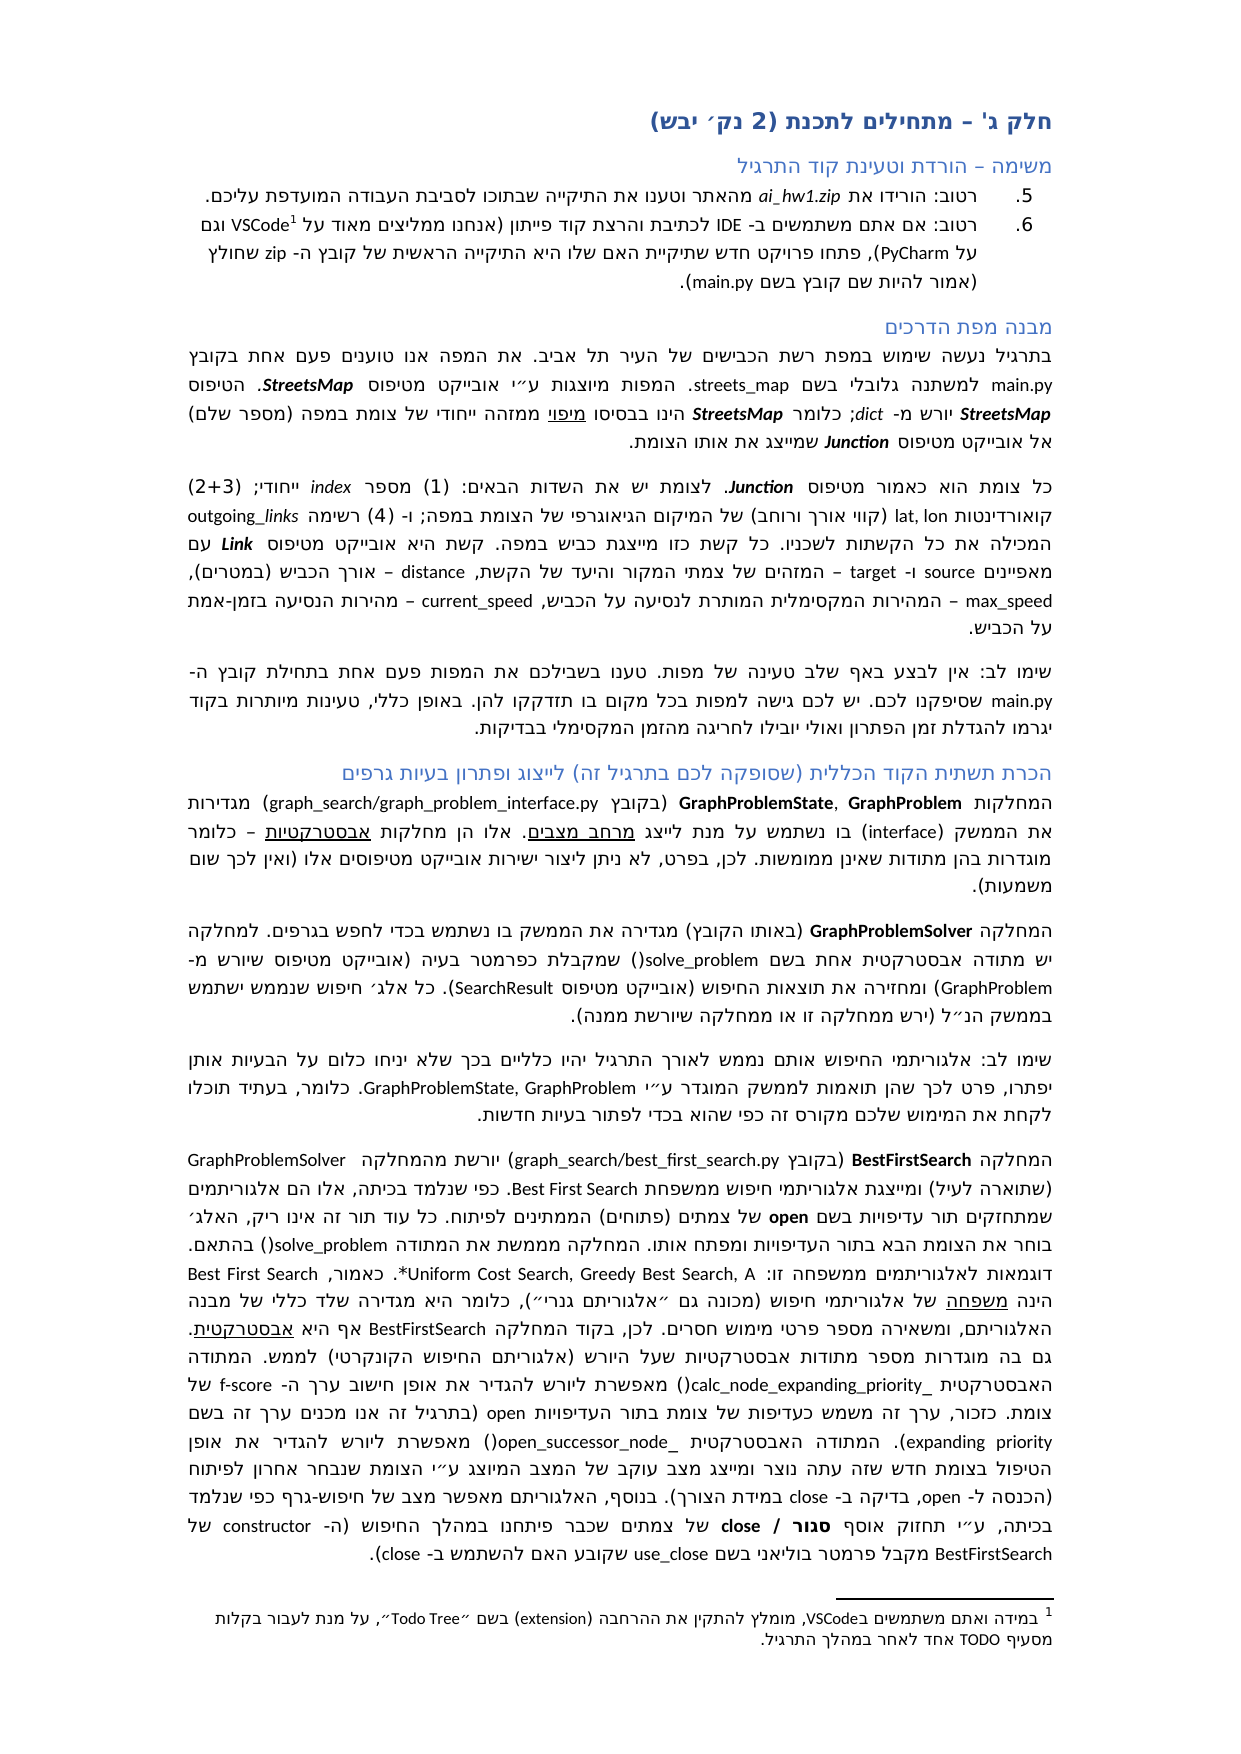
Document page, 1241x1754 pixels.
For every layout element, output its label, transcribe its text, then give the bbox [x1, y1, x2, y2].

text בתרגיל נעשה שימוש במפת רשת הכבישים של העיר תל אביב. את המפה אנו טוענים פעם אחת בקובץ main.py למשתנה גלובלי בשם streets_map. המפות מיוצגות ע״י אובייקט מטיפוס StreetsMap. הטיפוס StreetsMap יורש מ- dict; כלומר StreetsMap הינו בבסיסו מיפוי ממזהה ייחודי של צומת במפה (מספר שלם) אל אובייקט מטיפוס Junction שמייצג את אותו הצומת. [187, 346, 1053, 453]
list רטוב: אם אתם משתמשים ב- IDE לכתיבת והרצת קוד פייתון (אנחנו ממליצים מאוד על VSCode וגם על PyCharm), פתחו פרויקט חדש שתיקיית האם שלו היא התיקייה הראשית של קובץ ה- zip שחולץ (אמור להיות שם קובץ בשם main.py). [187, 213, 1015, 293]
subtitle הכרת תשתית הקוד הכללית (שסופקה לכם בתרגיל זה) לייצוג ופתרון בעיות גרפים [187, 761, 1053, 786]
list רטוב: הורידו את ai_hw1.zip מהאתר וטענו את התיקייה שבתוכו לסביבת העבודה המועדפת עליכם. [187, 184, 1015, 207]
text שימו לב: אין לבצע באף שלב טעינה של מפות. טענו בשבילכם את המפות פעם אחת בתחילת קובץ ה- main.py שסיפקנו לכם. יש לכם גישה למפות בכל מקום בו תזדקקו להן. באופן כללי, טעינות מיותרות בקוד יגרמו להגדלת זמן הפתרון ואולי יובילו לחריגה מהזמן המקסימלי בבדיקות. [187, 661, 1053, 739]
subtitle חלק ג' – מתחילים לתכנת (2 נק׳ יבש) [187, 108, 1053, 135]
text המחלקה BestFirstSearch (בקובץ graph_search/best_first_search.py) יורשת מהמחלקה GraphProblemSolver (שתוארה לעיל) ומייצגת אלגוריתמי חיפוש ממשפחת Best First Search. כפי שנלמד בכיתה, אלו הם אלגוריתמים שמתחזקים תור עדיפויות בשם open של צמתים (פתוחים) הממתינים לפיתוח. כל עוד תור זה אינו ריק, האלג׳ בוחר את הצומת הבא בתור העדיפויות ומפתח אותו. המחלקה מממשת את המתודה solve_problem() בהתאם. דוגמאות לאלגוריתמים ממשפחה זו: Uniform Cost Search, Greedy Best Search, A*. כאמור, Best First Search הינה משפחה של אלגוריתמי חיפוש (מכונה גם ״אלגוריתם גנרי״), כלומר היא מגדירה שלד כללי של מבנה האלגוריתם, ומשאירה מספר פרטי מימוש חסרים. לכן, בקוד המחלקה BestFirstSearch אף היא אבסטרקטית. גם בה מוגדרות מספר מתודות אבסטרקטיות שעל היורש (אלגוריתם החיפוש הקונקרטי) לממש. המתודה האבסטרקטית _calc_node_expanding_priority() מאפשרת ליורש להגדיר את אופן חישוב ערך ה- f-score של צומת. כזכור, ערך זה משמש כעדיפות של צומת בתור העדיפויות open (בתרגיל זה אנו מכנים ערך זה בשם expanding priority). המתודה האבסטרקטית _open_successor_node() מאפשרת ליורש להגדיר את אופן הטיפול בצומת חדש שזה עתה נוצר ומייצג מצב עוקב של המצב המיוצג ע״י הצומת שנבחר אחרון לפיתוח (הכנסה ל- open, בדיקה ב- close במידת הצורך). בנוסף, האלגוריתם מאפשר מצב של חיפוש-גרף כפי שנלמד בכיתה, ע״י תחזוק אוסף סגור / close של צמתים שכבר פיתחנו במהלך החיפוש (ה- constructor של BestFirstSearch מקבל פרמטר בוליאני בשם use_close שקובע האם להשתמש ב- close). [187, 1148, 1053, 1565]
text כל צומת הוא כאמור מטיפוס Junction. לצומת יש את השדות הבאים: (1) מספר index ייחודי; (2+3) קואורדינטות lat, lon (קווי אורך ורוחב) של המיקום הגיאוגרפי של הצומת במפה; ו- (4) רשימה outgoing_links המכילה את כל הקשתות לשכניו. כל קשת כזו מייצגת כביש במפה. קשת היא אובייקט מטיפוס Link עם מאפיינים source ו- target – המזהים של צמתי המקור והיעד של הקשת, distance – אורך הכביש (במטרים), max_speed – המהירות המקסימלית המותרת לנסיעה על הכביש, current_speed – מהירות הנסיעה בזמן-אמת על הכביש. [187, 475, 1053, 639]
subtitle מבנה מפת הדרכים [187, 315, 1053, 339]
text המחלקה GraphProblemSolver (באותו הקובץ) מגדירה את הממשק בו נשתמש בכדי לחפש בגרפים. למחלקה יש מתודה אבסטרקטית אחת בשם solve_problem() שמקבלת כפרמטר בעיה (אובייקט מטיפוס שיורש מ- GraphProblem) ומחזירה את תוצאות החיפוש (אובייקט מטיפוס SearchResult). כל אלג׳ חיפוש שנממש ישתמש בממשק הנ״ל (ירש ממחלקה זו או ממחלקה שיורשת ממנה). [187, 919, 1053, 1027]
text המחלקות GraphProblemState, GraphProblem (בקובץ graph_search/graph_problem_interface.py) מגדירות את הממשק (interface) בו נשתמש על מנת לייצג מרחב מצבים. אלו הן מחלקות אבסטרקטיות – כלומר מוגדרות בהן מתודות שאינן ממומשות. לכן, בפרט, לא ניתן ליצור ישירות אובייקט מטיפוסים אלו (ואין לכך שום משמעות). [187, 792, 1053, 897]
text שימו לב: אלגוריתמי החיפוש אותם נממש לאורך התרגיל יהיו כלליים בכך שלא יניחו כלום על הבעיות אותן יפתרו, פרט לכך שהן תואמות לממשק המוגדר ע״י GraphProblemState, GraphProblem. כלומר, בעתיד תוכלו לקחת את המימוש שלכם מקורס זה כפי שהוא בכדי לפתור בעיות חדשות. [187, 1049, 1053, 1126]
subtitle משימה – הורדת וטעינת קוד התרגיל [187, 154, 1053, 178]
